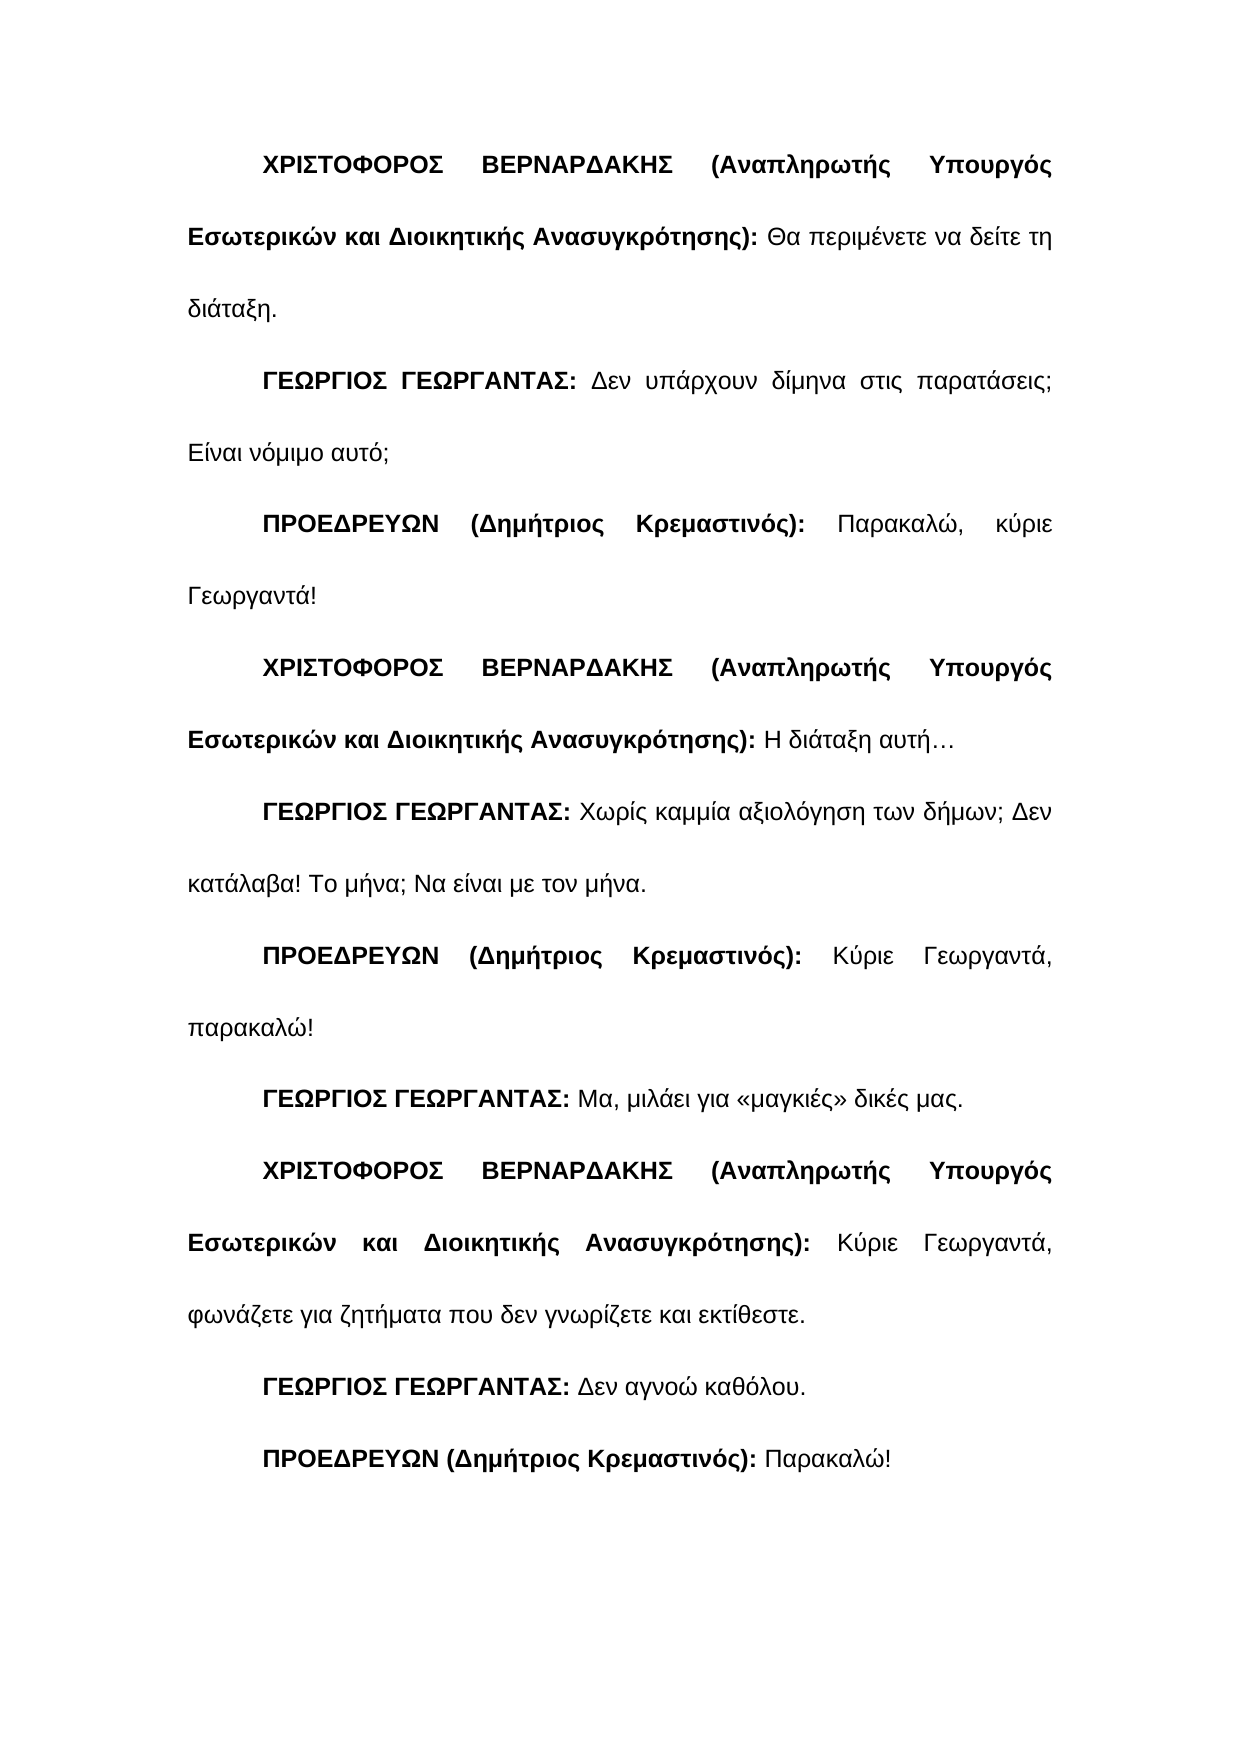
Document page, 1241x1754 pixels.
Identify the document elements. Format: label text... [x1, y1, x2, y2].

text ΓΕΩΡΓΙΟΣ ΓΕΩΡΓΑΝΤΑΣ: Δεν υπάρχουν δίμηνα στις παρατάσεις; Είναι νόμιμο αυτό; [187, 366, 1053, 466]
text ΠΡΟΕΔΡΕΥΩΝ (Δημήτριος Κρεμαστινός): Παρακαλώ! [187, 1444, 1053, 1472]
text ΧΡΙΣΤΟΦΟΡΟΣ ΒΕΡΝΑΡΔΑΚΗΣ (Αναπληρωτής Υπουργός Εσωτερικών και Διοικητικής Ανασυγκρότησης): Κύριε Γεωργαντά, φωνάζετε για ζητήματα που δεν γνωρίζετε και εκτίθεστε. [187, 1156, 1053, 1329]
text ΓΕΩΡΓΙΟΣ ΓΕΩΡΓΑΝΤΑΣ: Δεν αγνοώ καθόλου. [187, 1372, 1053, 1401]
text ΓΕΩΡΓΙΟΣ ΓΕΩΡΓΑΝΤΑΣ: Χωρίς καμμία αξιολόγηση των δήμων; Δεν κατάλαβα! Το μήνα; Να είναι με τον μήνα. [187, 797, 1053, 897]
text ΧΡΙΣΤΟΦΟΡΟΣ ΒΕΡΝΑΡΔΑΚΗΣ (Αναπληρωτής Υπουργός Εσωτερικών και Διοικητικής Ανασυγκρότησης): Η διάταξη αυτή… [187, 653, 1053, 754]
text ΧΡΙΣΤΟΦΟΡΟΣ ΒΕΡΝΑΡΔΑΚΗΣ (Αναπληρωτής Υπουργός Εσωτερικών και Διοικητικής Ανασυγκρότησης): Θα περιμένετε να δείτε τη διάταξη. [187, 150, 1053, 322]
text ΓΕΩΡΓΙΟΣ ΓΕΩΡΓΑΝΤΑΣ: Μα, μιλάει για «μαγκιές» δικές μας. [187, 1084, 1053, 1113]
text ΠΡΟΕΔΡΕΥΩΝ (Δημήτριος Κρεμαστινός): Κύριε Γεωργαντά, παρακαλώ! [187, 941, 1053, 1041]
text ΠΡΟΕΔΡΕΥΩΝ (Δημήτριος Κρεμαστινός): Παρακαλώ, κύριε Γεωργαντά! [187, 509, 1053, 610]
